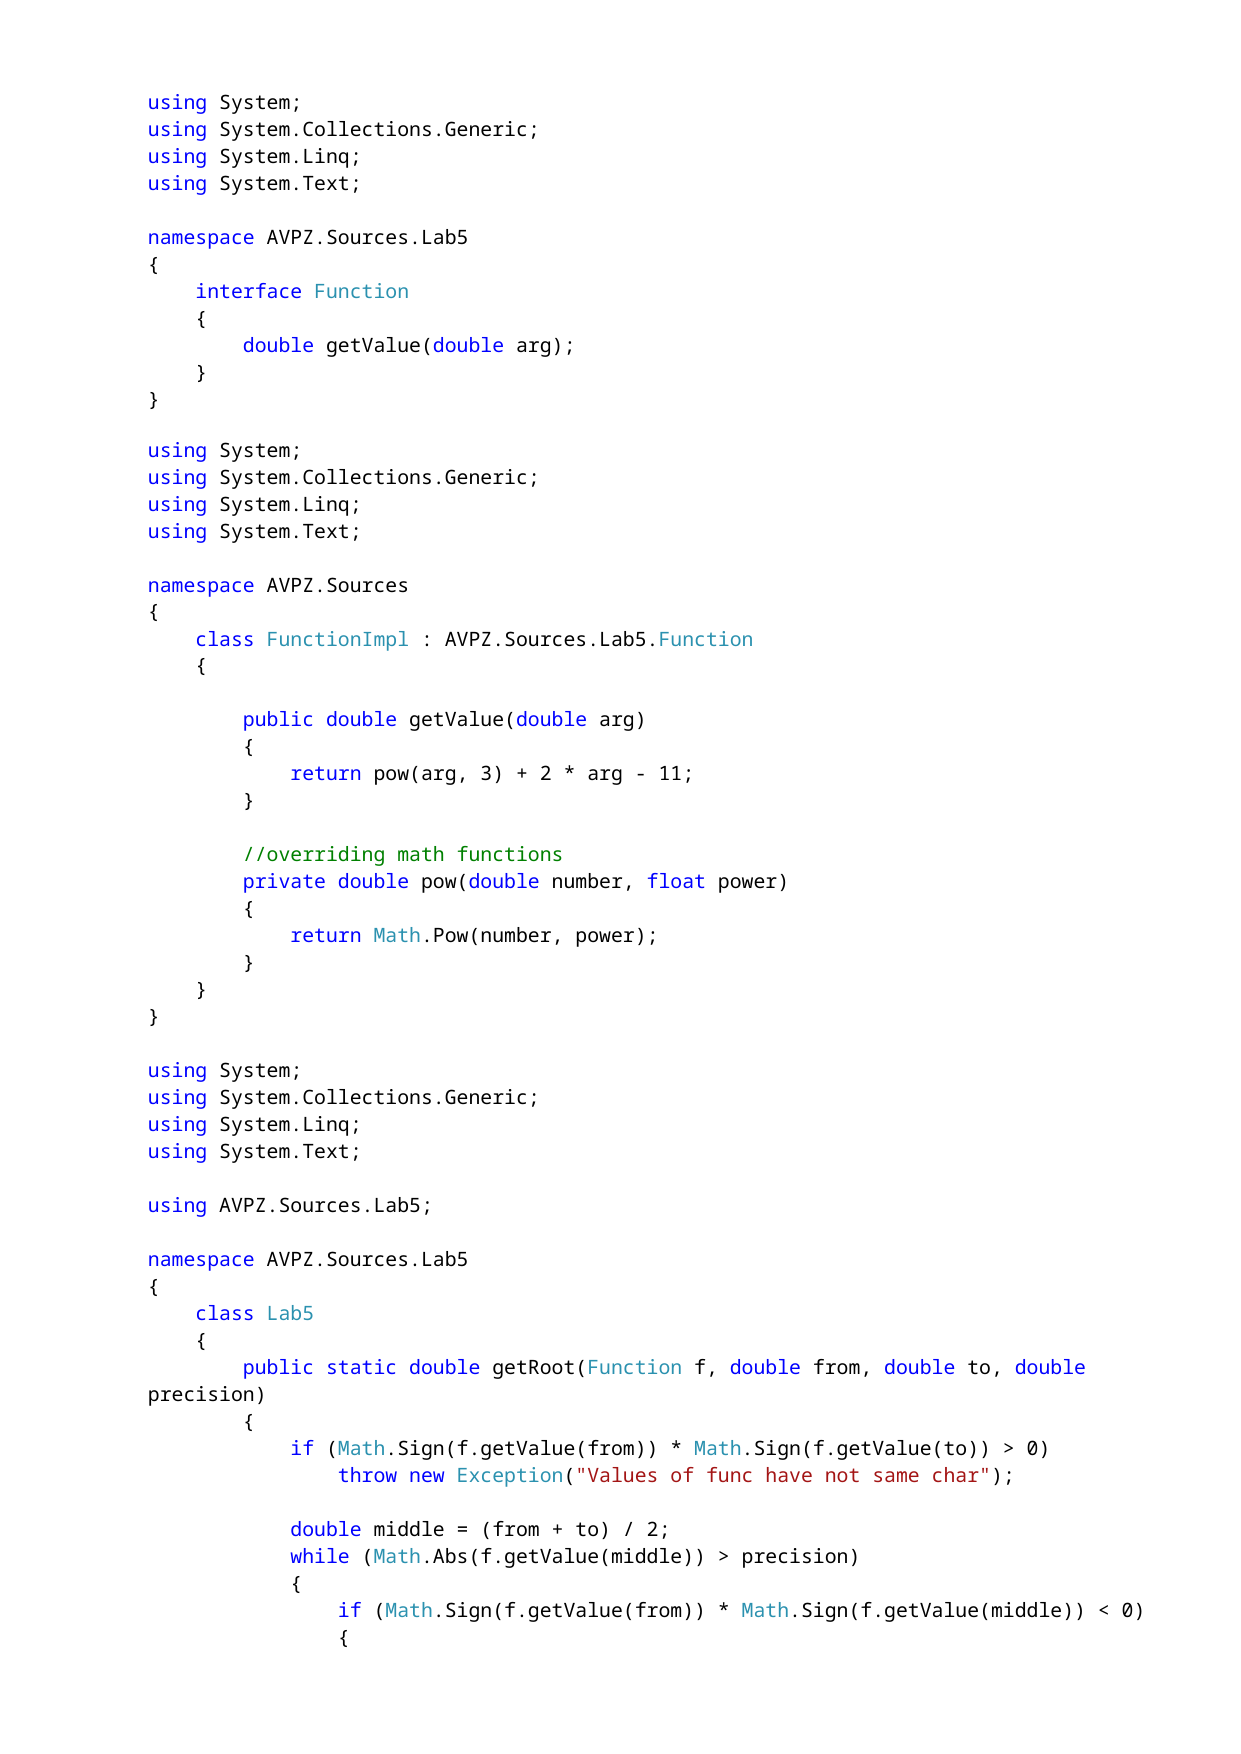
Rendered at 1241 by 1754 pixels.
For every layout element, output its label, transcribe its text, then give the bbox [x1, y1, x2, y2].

text { [148, 1272, 1152, 1299]
text //overriding math functions [148, 841, 1152, 868]
text { [148, 598, 1152, 625]
text { [148, 1326, 1152, 1353]
text class Lab5 [148, 1299, 1152, 1326]
text { [148, 652, 1152, 679]
text using System.Linq; [148, 1110, 1152, 1137]
text using System.Linq; [148, 142, 1152, 169]
text public double getValue(double arg) [148, 706, 1152, 733]
text { [148, 1407, 1152, 1434]
text { [148, 1569, 1152, 1596]
text using System.Linq; [148, 490, 1152, 517]
text } [148, 787, 1152, 814]
text if (Math.Sign(f.getValue(from)) * Math.Sign(f.getValue(middle)) < 0) [148, 1596, 1152, 1623]
text using System.Collections.Generic; [148, 116, 1152, 142]
text using System.Collections.Generic; [148, 463, 1152, 490]
text using System; [148, 1056, 1152, 1083]
text public static double getRoot(Function f, double from, double to, double precision) [148, 1353, 1152, 1407]
text { [148, 733, 1152, 760]
text interface Function [148, 277, 1152, 304]
text } [148, 1002, 1152, 1029]
text using System; [148, 436, 1152, 463]
text using System; [148, 88, 1152, 116]
text using AVPZ.Sources.Lab5; [148, 1191, 1152, 1218]
text return pow(arg, 3) + 2 * arg - 11; [148, 760, 1152, 787]
text { [148, 894, 1152, 922]
text using System.Collections.Generic; [148, 1083, 1152, 1110]
text while (Math.Abs(f.getValue(middle)) > precision) [148, 1542, 1152, 1569]
text { [148, 304, 1152, 331]
text { [148, 250, 1152, 277]
text } [148, 385, 1152, 412]
text namespace AVPZ.Sources.Lab5 [148, 223, 1152, 250]
text } [148, 948, 1152, 976]
text { [148, 1623, 1152, 1650]
text private double pow(double number, float power) [148, 868, 1152, 894]
text namespace AVPZ.Sources [148, 571, 1152, 598]
text } [148, 358, 1152, 385]
text double getValue(double arg); [148, 331, 1152, 358]
text return Math.Pow(number, power); [148, 922, 1152, 948]
text namespace AVPZ.Sources.Lab5 [148, 1245, 1152, 1272]
text using System.Text; [148, 169, 1152, 196]
text using System.Text; [148, 1137, 1152, 1164]
text class FunctionImpl : AVPZ.Sources.Lab5.Function [148, 625, 1152, 652]
text throw new Exception("Values of func have not same char"); [148, 1461, 1152, 1488]
text if (Math.Sign(f.getValue(from)) * Math.Sign(f.getValue(to)) > 0) [148, 1434, 1152, 1461]
text double middle = (from + to) / 2; [148, 1515, 1152, 1542]
text using System.Text; [148, 517, 1152, 544]
text } [148, 976, 1152, 1002]
